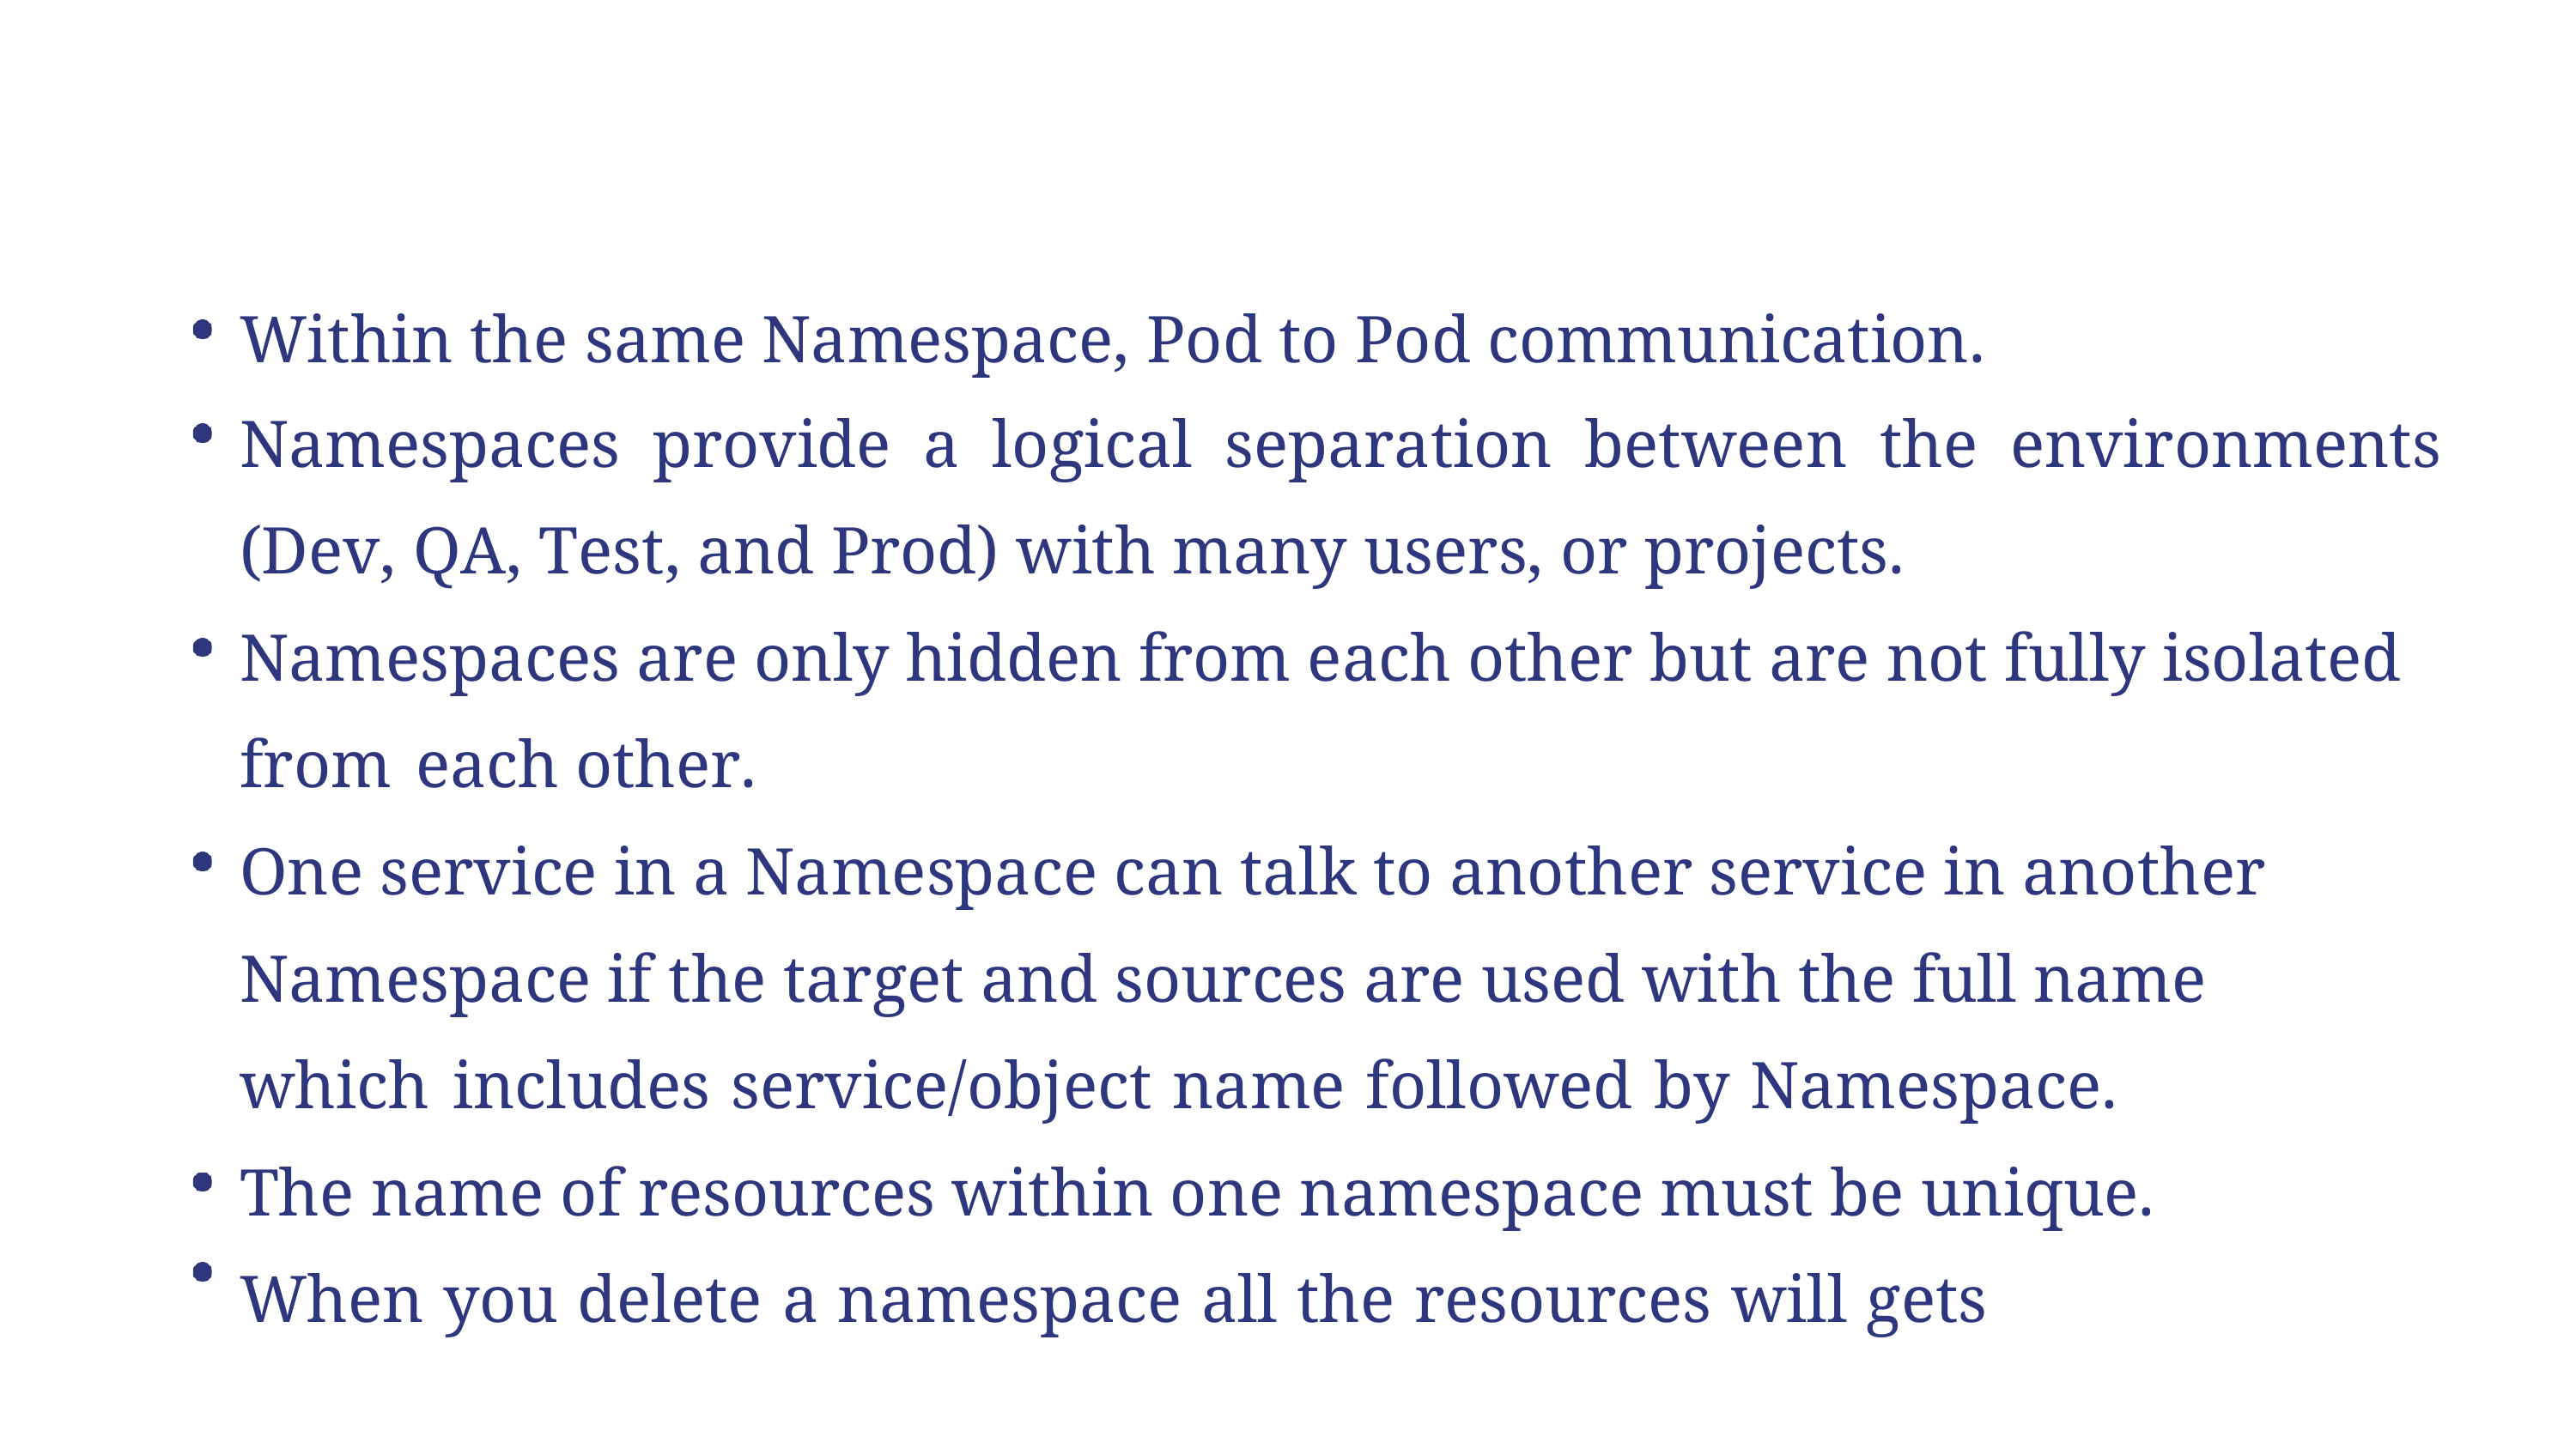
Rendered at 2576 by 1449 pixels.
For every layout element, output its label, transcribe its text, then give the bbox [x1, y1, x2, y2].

picture [192, 1262, 212, 1282]
picture [192, 852, 212, 871]
picture [192, 638, 212, 657]
text Namespaces provide a logical separation between the environments (Dev, QA, Test, and Prod) with many users, or projects. [240, 398, 2455, 593]
picture [192, 319, 212, 339]
picture [192, 423, 212, 443]
text Within the same Namespace, Pod to Pod communication. [240, 294, 2576, 381]
picture [192, 1173, 212, 1191]
text Namespaces are only hidden from each other but are not fully isolated from each other. [240, 612, 2455, 807]
text One service in a Namespace can talk to another service in another Namespace if the target and sources are used with the full name which includes service/object name followed by Namespace. [240, 826, 2376, 1128]
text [240, 1147, 2160, 1342]
